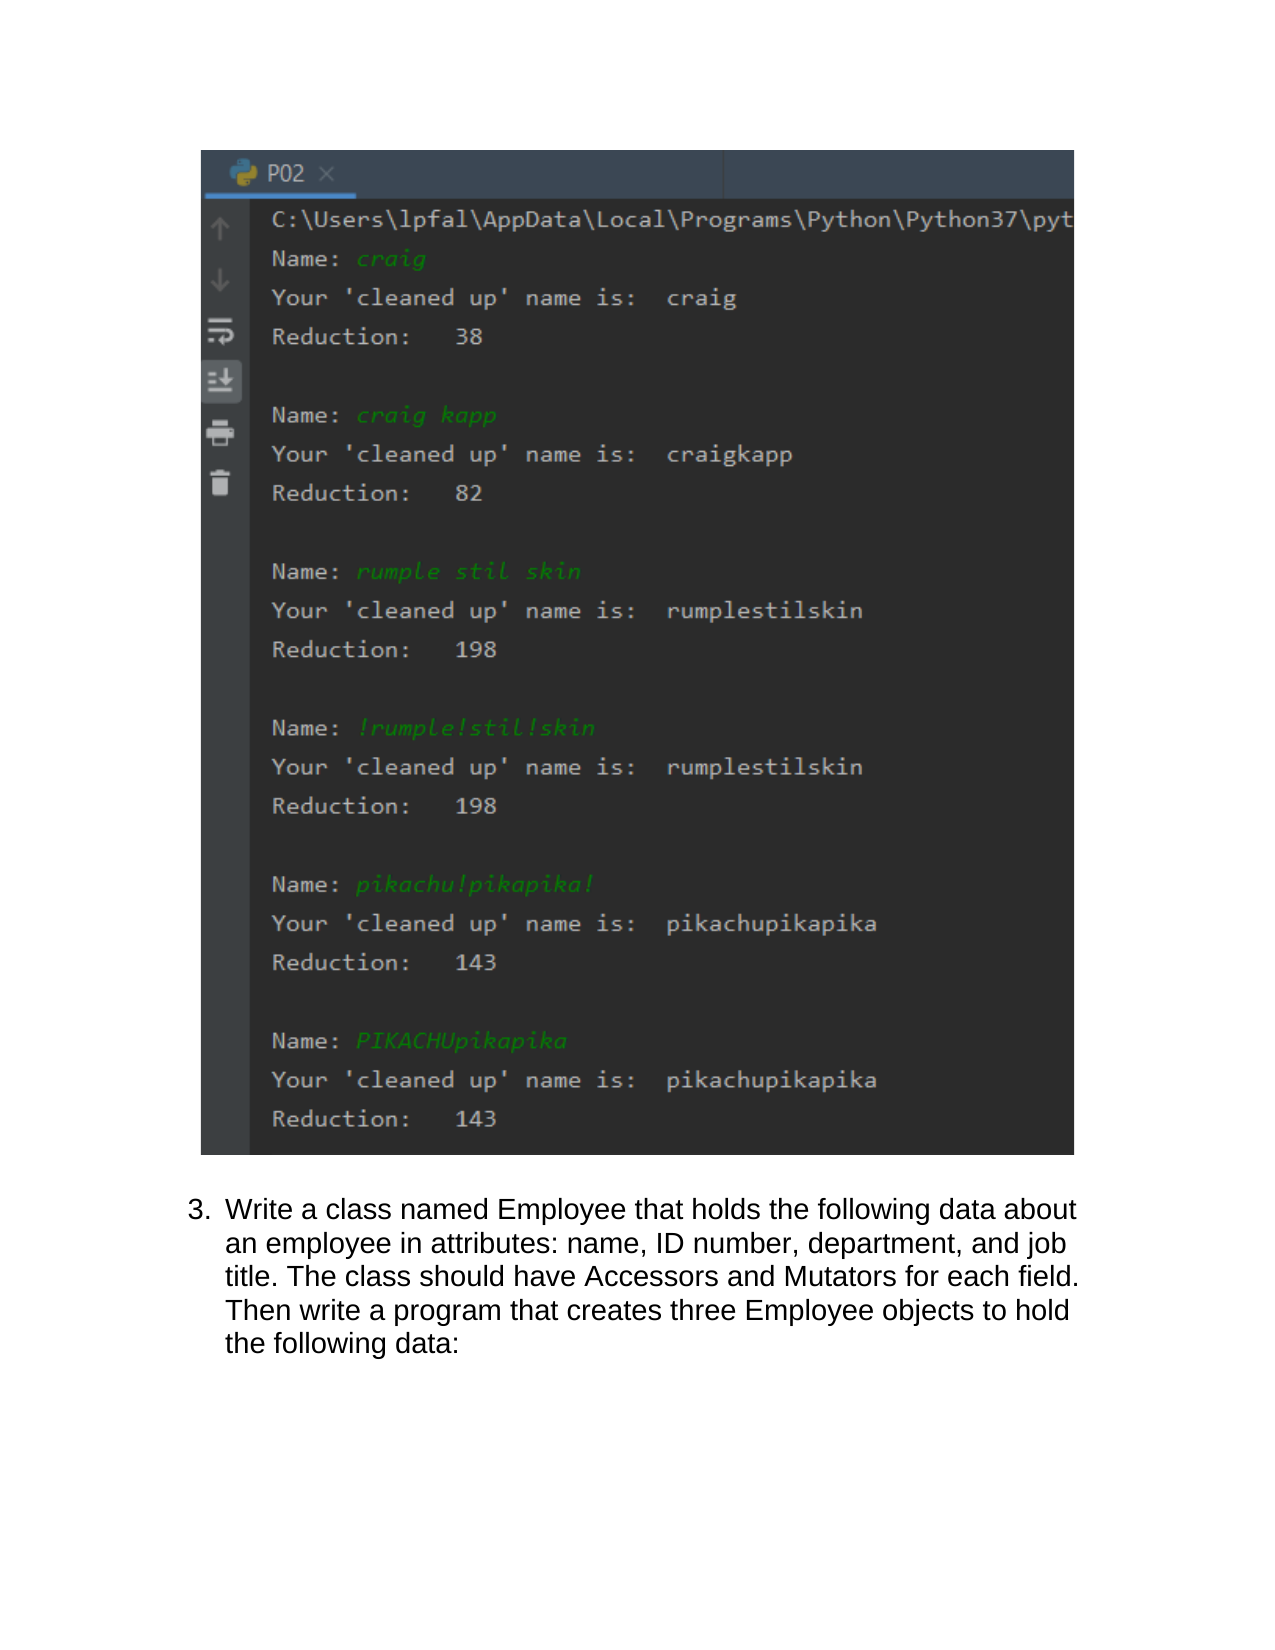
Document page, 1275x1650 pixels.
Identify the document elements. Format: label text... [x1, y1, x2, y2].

picture [200, 150, 1075, 1155]
subtitle Write a class named Employee that holds the following data about an employee in attributes: name, ID number, department, and job title. The class should have Accessors and Mutators for each field. Then write a program that creates three Employee objects to hold the following data: [187, 1192, 1087, 1360]
